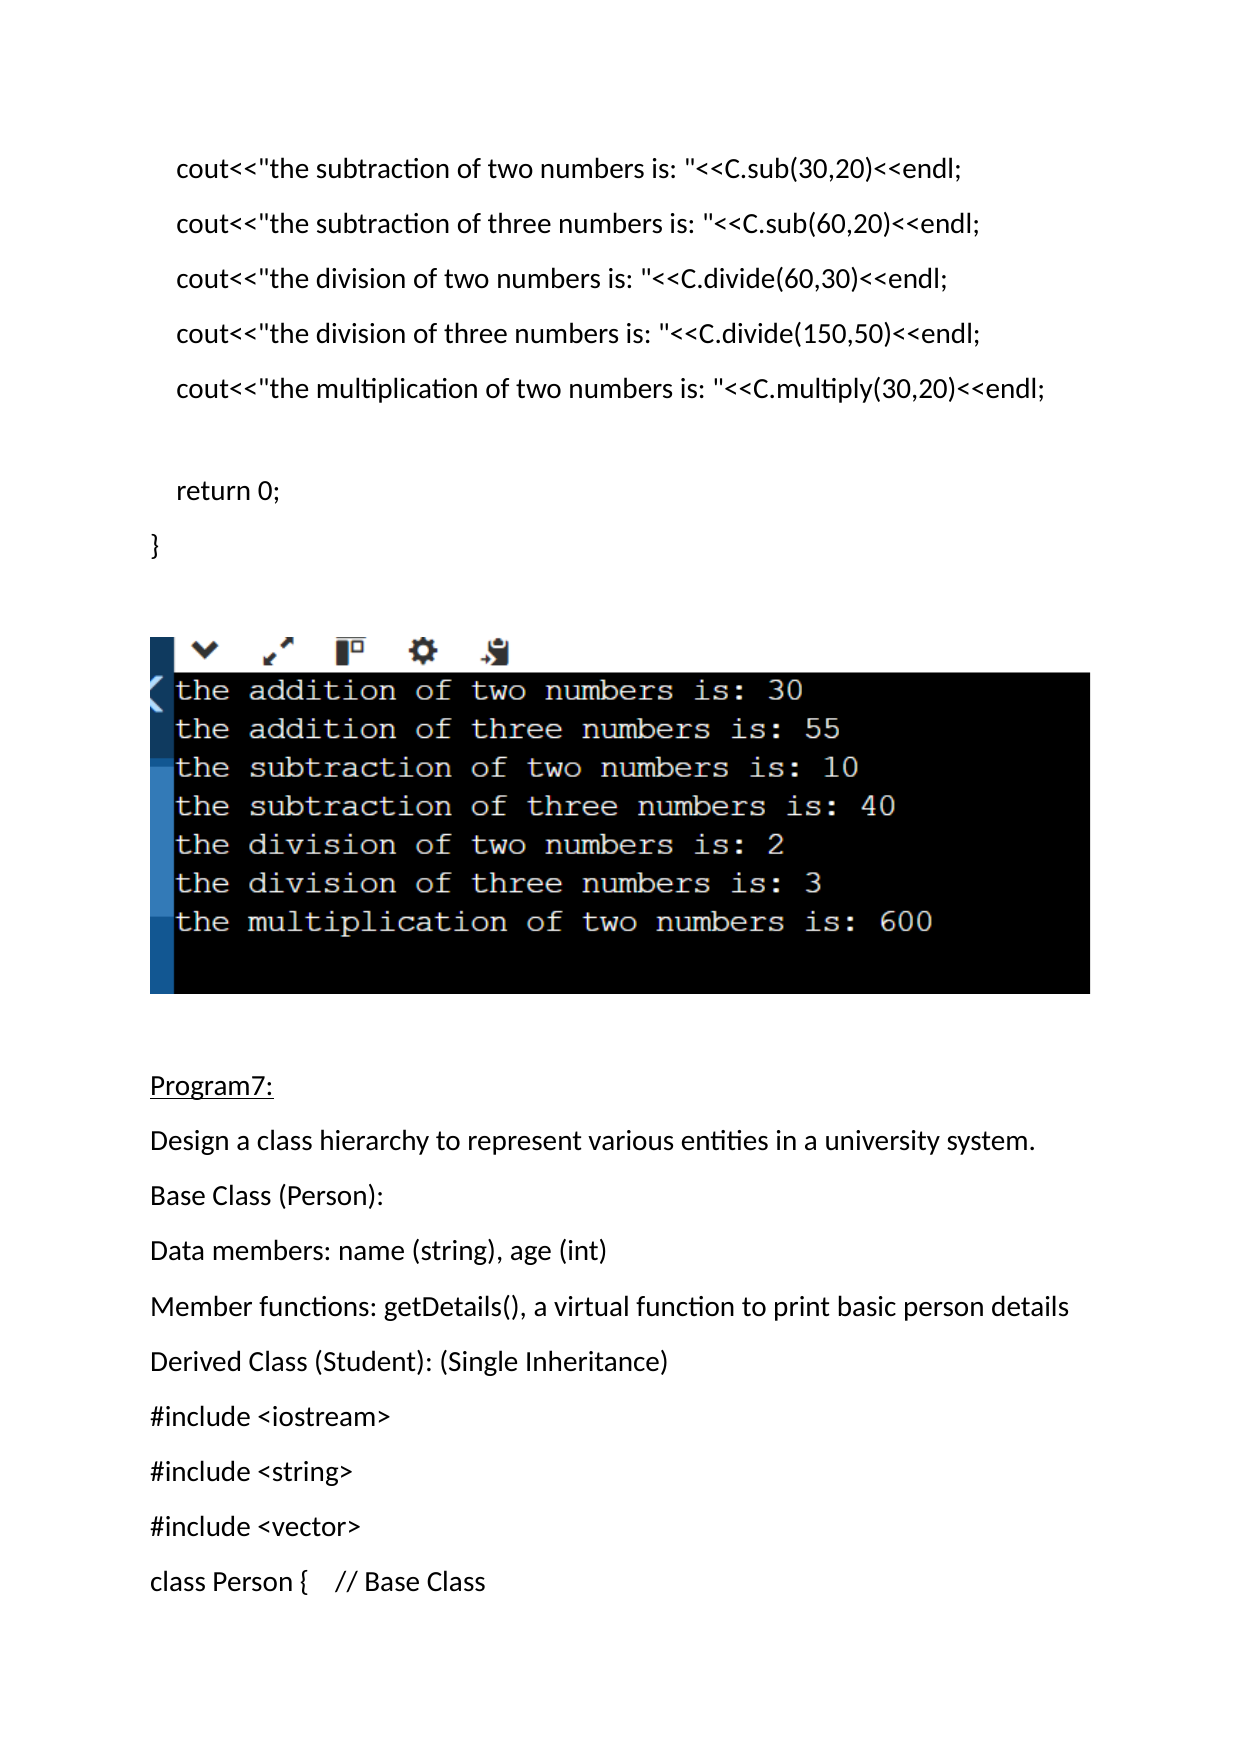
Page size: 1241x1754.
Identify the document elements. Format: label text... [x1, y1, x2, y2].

text Data members: name (string), age (int) [150, 1232, 1090, 1268]
text #include <iostream> [150, 1398, 1090, 1433]
text } [150, 527, 1090, 563]
text return 0; [150, 472, 1090, 508]
text cout<<"the multiplication of two numbers is: "<<C.multiply(30,20)<<endl; [150, 370, 1090, 406]
text Program7: [150, 1067, 1090, 1103]
text cout<<"the subtraction of three numbers is: "<<C.sub(60,20)<<endl; [150, 205, 1090, 241]
text cout<<"the subtraction of two numbers is: "<<C.sub(30,20)<<endl; [150, 150, 1090, 186]
text class Person { // Base Class [150, 1563, 1090, 1599]
picture [150, 637, 1091, 994]
text cout<<"the division of three numbers is: "<<C.divide(150,50)<<endl; [150, 315, 1090, 351]
text Derived Class (Student): (Single Inheritance) [150, 1343, 1090, 1378]
text cout<<"the division of two numbers is: "<<C.divide(60,30)<<endl; [150, 260, 1090, 296]
text Base Class (Person): [150, 1177, 1090, 1213]
text Design a class hierarchy to represent various entities in a university system. [150, 1122, 1090, 1158]
text #include <vector> [150, 1508, 1090, 1544]
text Member functions: getDetails(), a virtual function to print basic person details [150, 1288, 1090, 1323]
text #include <string> [150, 1453, 1090, 1488]
